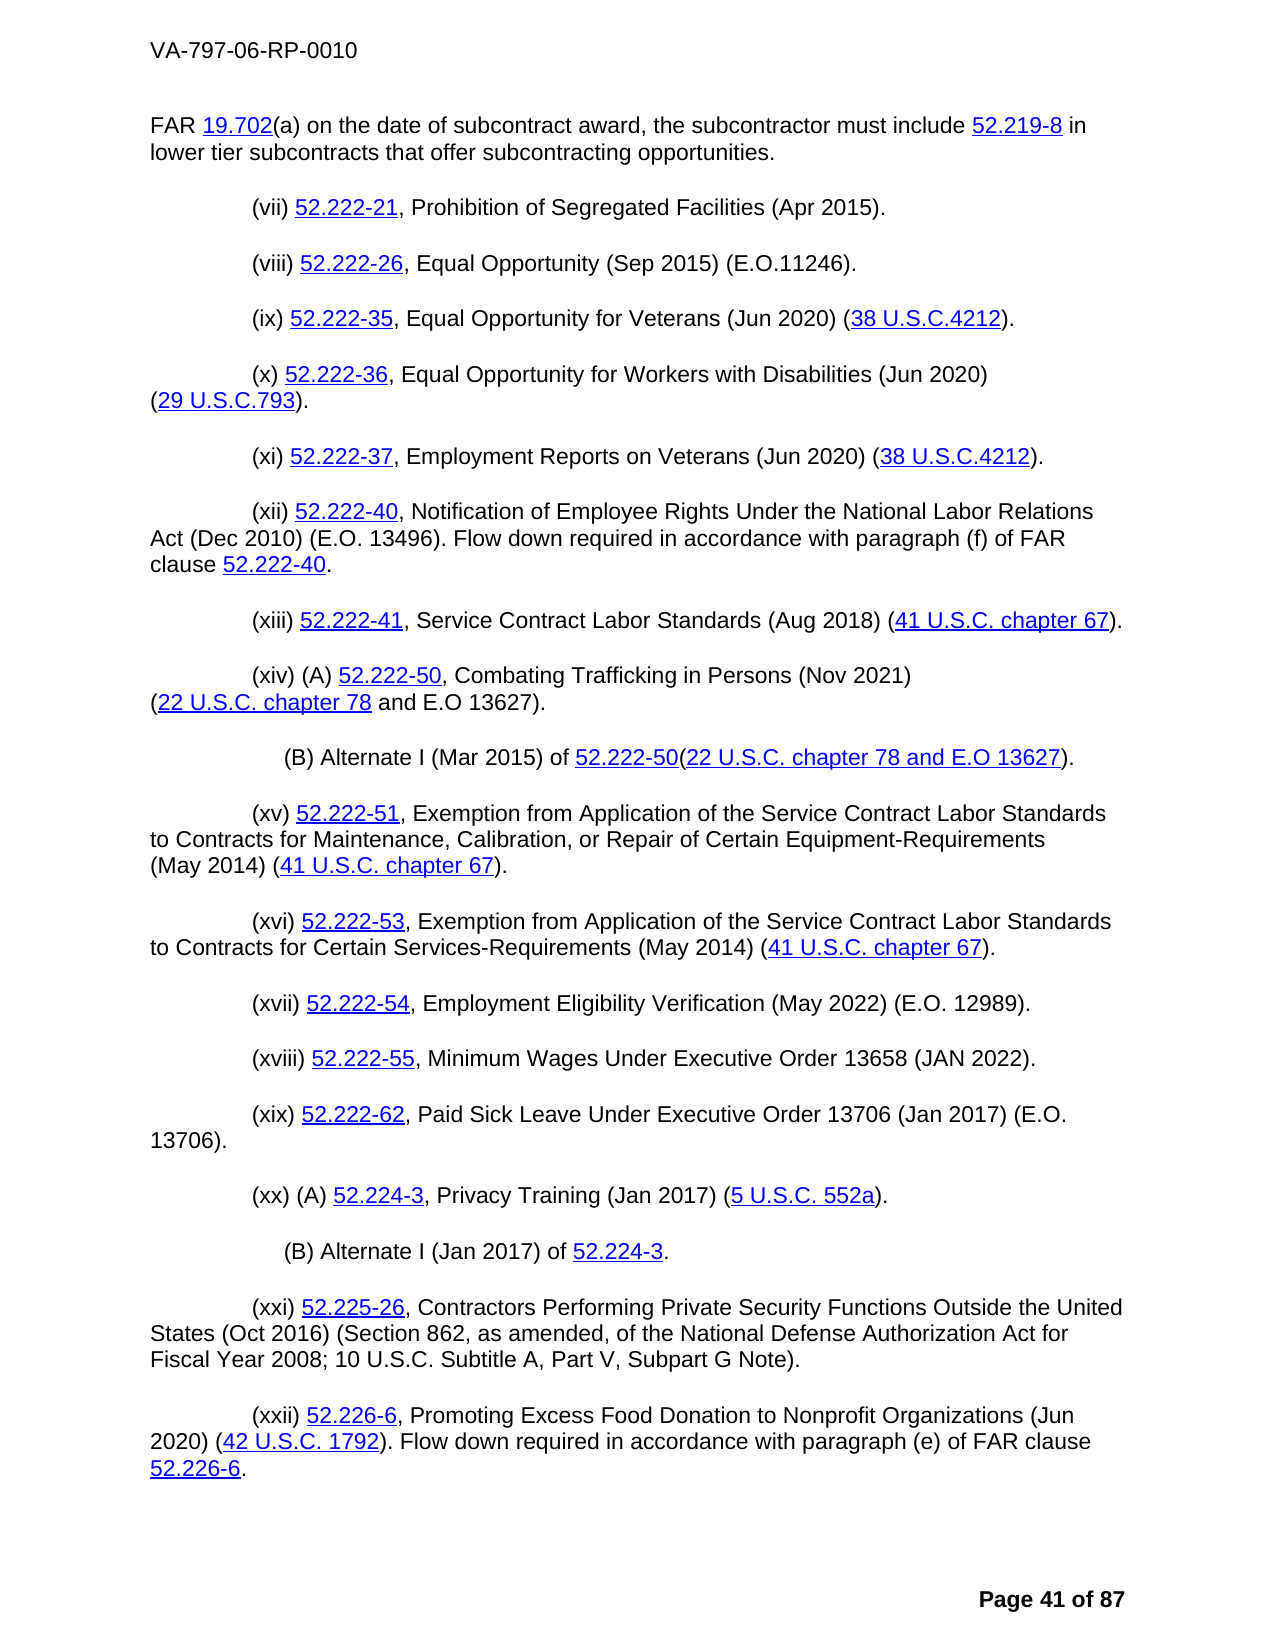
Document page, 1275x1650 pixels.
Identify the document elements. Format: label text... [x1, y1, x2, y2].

text (viii) 52.222-26, Equal Opportunity (Sep 2015) (E.O.11246). [150, 250, 1125, 276]
text (x) 52.222-36, Equal Opportunity for Workers with Disabilities (Jun 2020) (29 U.S.C.793). [150, 361, 1125, 414]
text (xix) 52.222-62, Paid Sick Leave Under Executive Order 13706 (Jan 2017) (E.O. 13706). [150, 1101, 1125, 1153]
text (xiii) 52.222-41, Service Contract Labor Standards (Aug 2018) (41 U.S.C. chapter 67). [150, 607, 1125, 633]
text (B) Alternate I (Mar 2015) of 52.222-50(22 U.S.C. chapter 78 and E.O 13627). [150, 744, 1125, 770]
text (xvi) 52.222-53, Exemption from Application of the Service Contract Labor Standards to Contracts for Certain Services-Requirements (May 2014) (41 U.S.C. chapter 67). [150, 908, 1125, 960]
text (vii) 52.222-21, Prohibition of Segregated Facilities (Apr 2015). [150, 194, 1125, 221]
text (ix) 52.222-35, Equal Opportunity for Veterans (Jun 2020) (38 U.S.C.4212). [150, 305, 1125, 332]
text (xii) 52.222-40, Notification of Employee Rights Under the National Labor Relations Act (Dec 2010) (E.O. 13496). Flow down required in accordance with paragraph (f) of FAR clause 52.222-40. [150, 498, 1125, 577]
text (xx) (A) 52.224-3, Privacy Training (Jan 2017) (5 U.S.C. 552a). [150, 1182, 1125, 1209]
text (xxii) 52.226-6, Promoting Excess Food Donation to Nonprofit Organizations (Jun 2020) (42 U.S.C. 1792). Flow down required in accordance with paragraph (e) of FAR clause 52.226-6. [150, 1402, 1125, 1481]
text (xi) 52.222-37, Employment Reports on Veterans (Jun 2020) (38 U.S.C.4212). [150, 443, 1125, 469]
text (xiv) (A) 52.222-50, Combating Trafficking in Persons (Nov 2021) (22 U.S.C. chapter 78 and E.O 13627). [150, 662, 1125, 715]
text (xviii) 52.222-55, Minimum Wages Under Executive Order 13658 (JAN 2022). [150, 1045, 1125, 1071]
text (B) Alternate I (Jan 2017) of 52.224-3. [150, 1238, 1125, 1264]
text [150, 112, 1125, 165]
text (xvii) 52.222-54, Employment Eligibility Verification (May 2022) (E.O. 12989). [150, 989, 1125, 1016]
text (xxi) 52.225-26, Contractors Performing Private Security Functions Outside the United States (Oct 2016) (Section 862, as amended, of the National Defense Authorization Act for Fiscal Year 2008; 10 U.S.C. Subtitle A, Part V, Subpart G Note). [150, 1293, 1125, 1373]
text (xv) 52.222-51, Exemption from Application of the Service Contract Labor Standards to Contracts for Maintenance, Calibration, or Repair of Certain Equipment-Requirements (May 2014) (41 U.S.C. chapter 67). [150, 799, 1125, 878]
